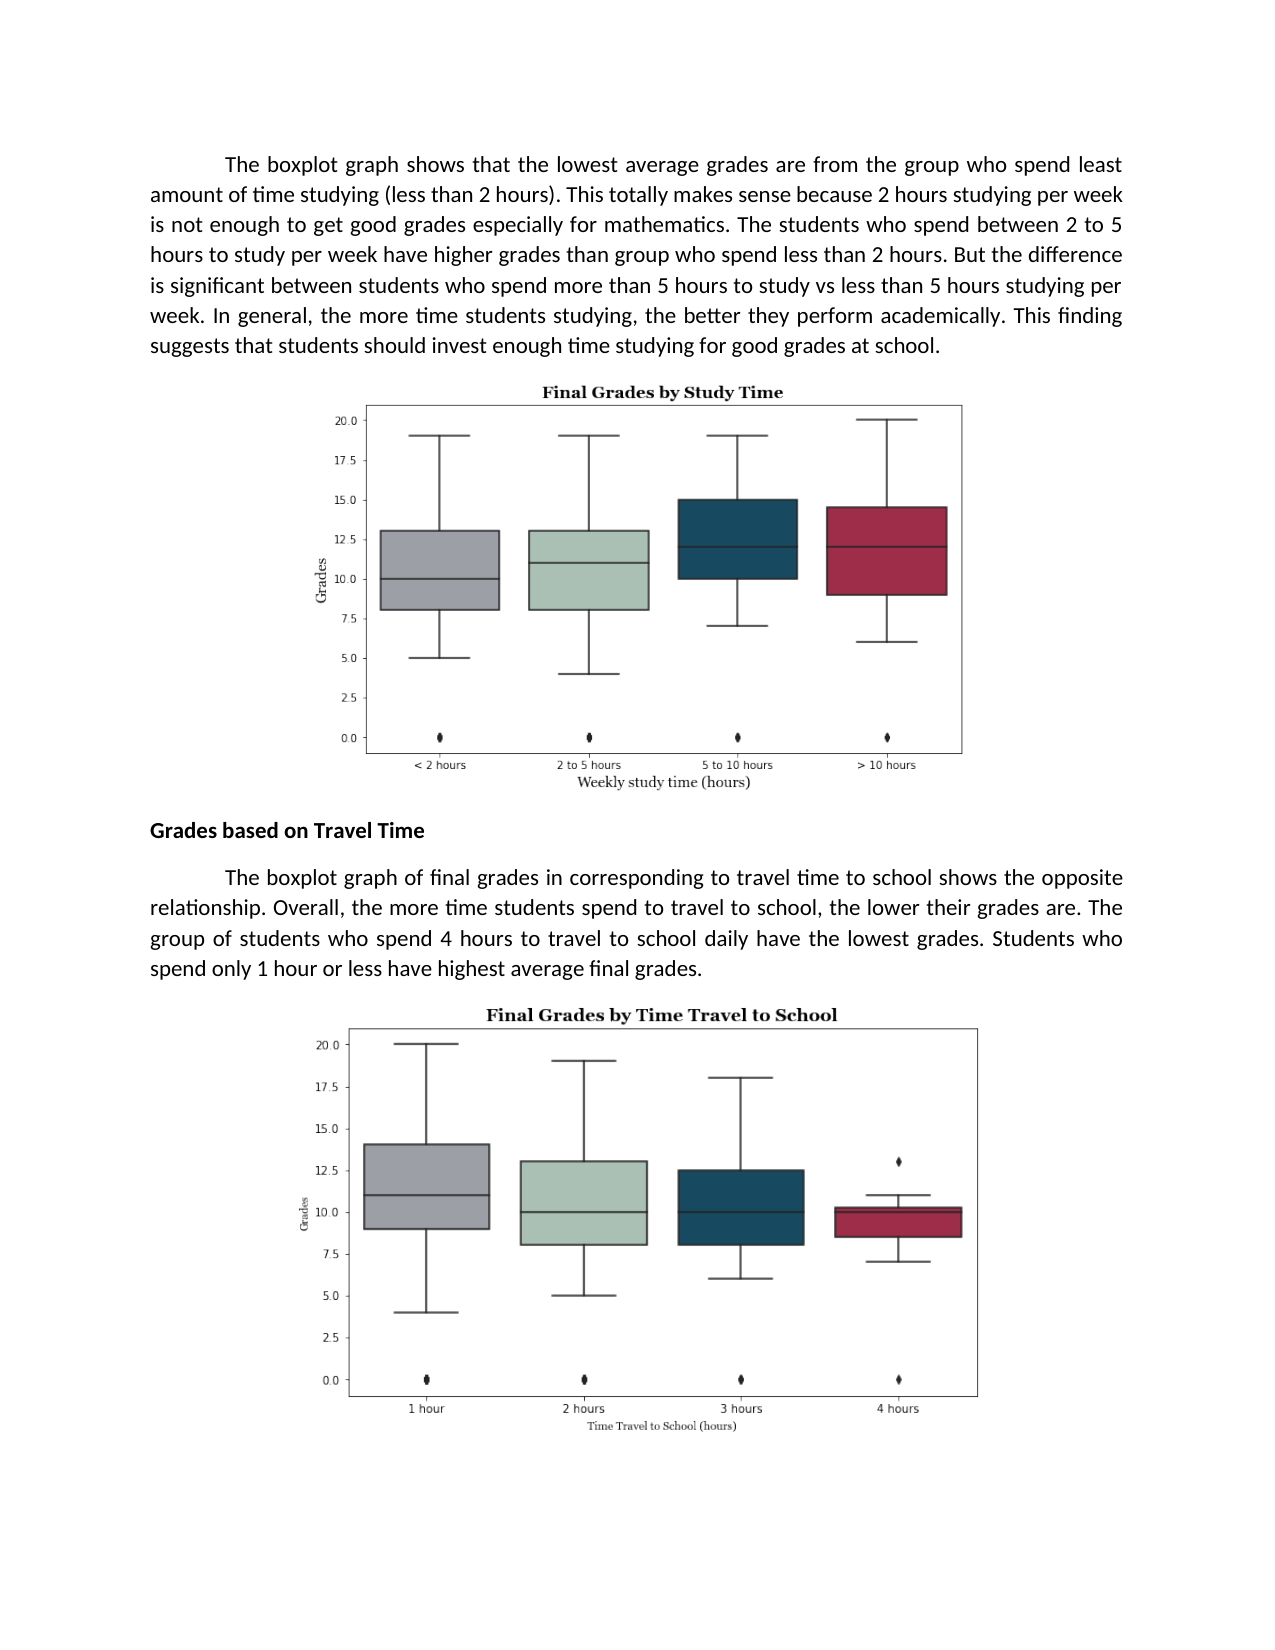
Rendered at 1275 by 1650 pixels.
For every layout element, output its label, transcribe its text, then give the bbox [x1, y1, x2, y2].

picture [291, 1000, 984, 1439]
picture [307, 378, 968, 798]
text The boxplot graph shows that the lowest average grades are from the group who spend least amount of time studying (less than 2 hours). This totally makes sense because 2 hours studying per week is not enough to get good grades especially for mathematics. The students who spend between 2 to 5 hours to study per week have higher grades than group who spend less than 2 hours. But the difference is significant between students who spend more than 5 hours to study vs less than 5 hours studying per week. In general, the more time students studying, the better they perform academically. This finding suggests that students should invest enough time studying for good grades at school. [150, 150, 1125, 359]
text Grades based on Travel Time [150, 816, 1125, 844]
text The boxplot graph of final grades in corresponding to travel time to school shows the opposite relationship. Overall, the more time students spend to travel to school, the lower their grades are. The group of students who spend 4 hours to travel to school daily have the lowest grades. Students who spend only 1 hour or less have highest average final grades. [150, 863, 1125, 982]
